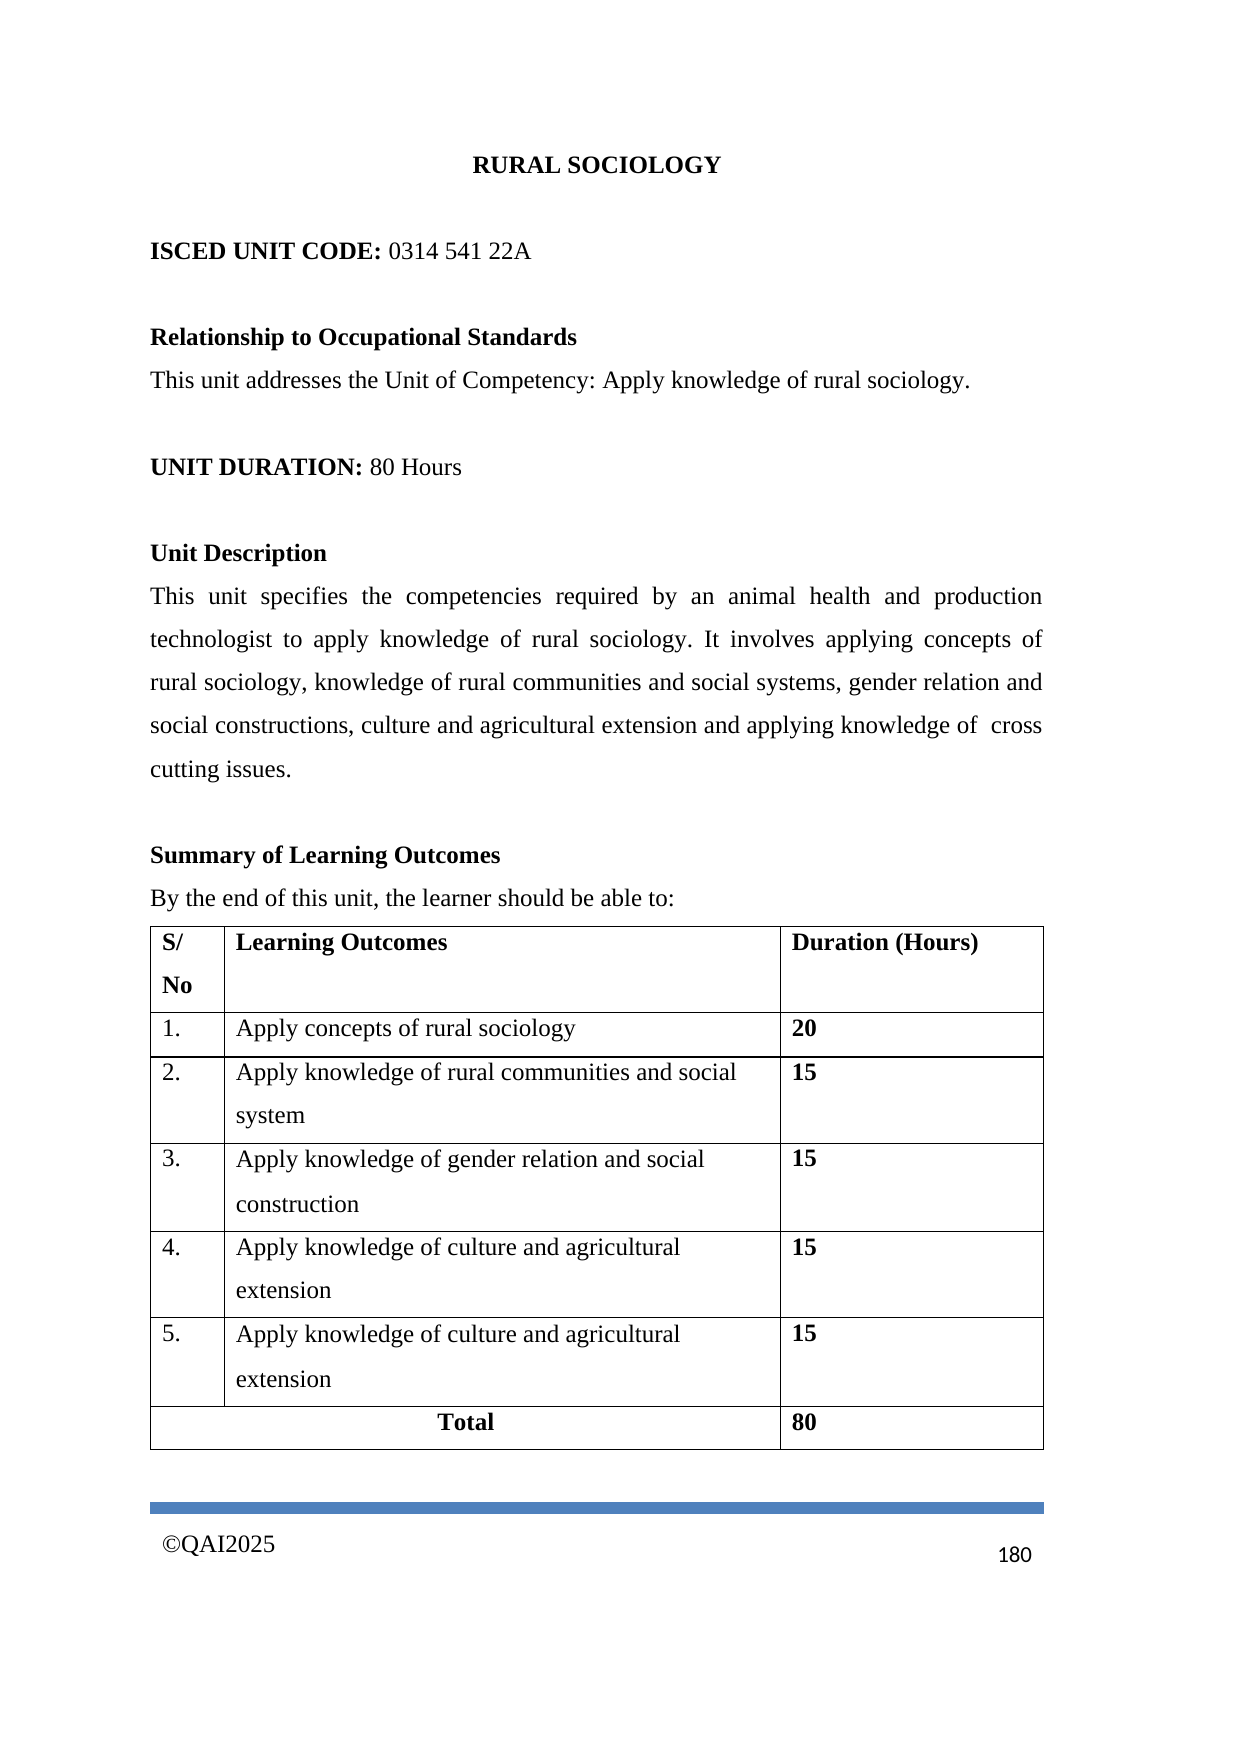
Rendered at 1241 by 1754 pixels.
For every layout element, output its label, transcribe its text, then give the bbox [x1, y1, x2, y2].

text This unit specifies the competencies required by an animal health and production technologist to apply knowledge of rural sociology. It involves applying concepts of rural sociology, knowledge of rural communities and social systems, gender relation and social constructions, culture and agricultural extension and applying knowledge of cross cutting issues. [150, 581, 1044, 782]
text ISCED UNIT CODE: 0314 541 22A [150, 236, 1044, 265]
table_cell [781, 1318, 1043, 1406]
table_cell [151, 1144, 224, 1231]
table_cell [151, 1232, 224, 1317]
text Summary of Learning Outcomes [150, 840, 1044, 869]
text Unit Description [150, 538, 1044, 567]
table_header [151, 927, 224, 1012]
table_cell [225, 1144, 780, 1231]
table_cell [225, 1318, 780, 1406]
text UNIT DURATION: 80 Hours [150, 452, 1044, 481]
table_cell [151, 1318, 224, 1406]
text Relationship to Occupational Standards [150, 322, 1044, 351]
text This unit addresses the Unit of Competency: Apply knowledge of rural sociology. [150, 366, 1044, 394]
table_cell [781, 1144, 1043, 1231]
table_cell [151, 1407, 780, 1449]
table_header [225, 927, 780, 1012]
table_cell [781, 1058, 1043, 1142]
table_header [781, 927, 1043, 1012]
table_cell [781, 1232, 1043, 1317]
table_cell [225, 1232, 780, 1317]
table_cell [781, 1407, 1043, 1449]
text By the end of this unit, the learner should be able to: [150, 883, 1044, 912]
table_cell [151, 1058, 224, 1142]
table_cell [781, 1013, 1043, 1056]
subtitle RURAL SOCIOLOGY [150, 150, 1044, 179]
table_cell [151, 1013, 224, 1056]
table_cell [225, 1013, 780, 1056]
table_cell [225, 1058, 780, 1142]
